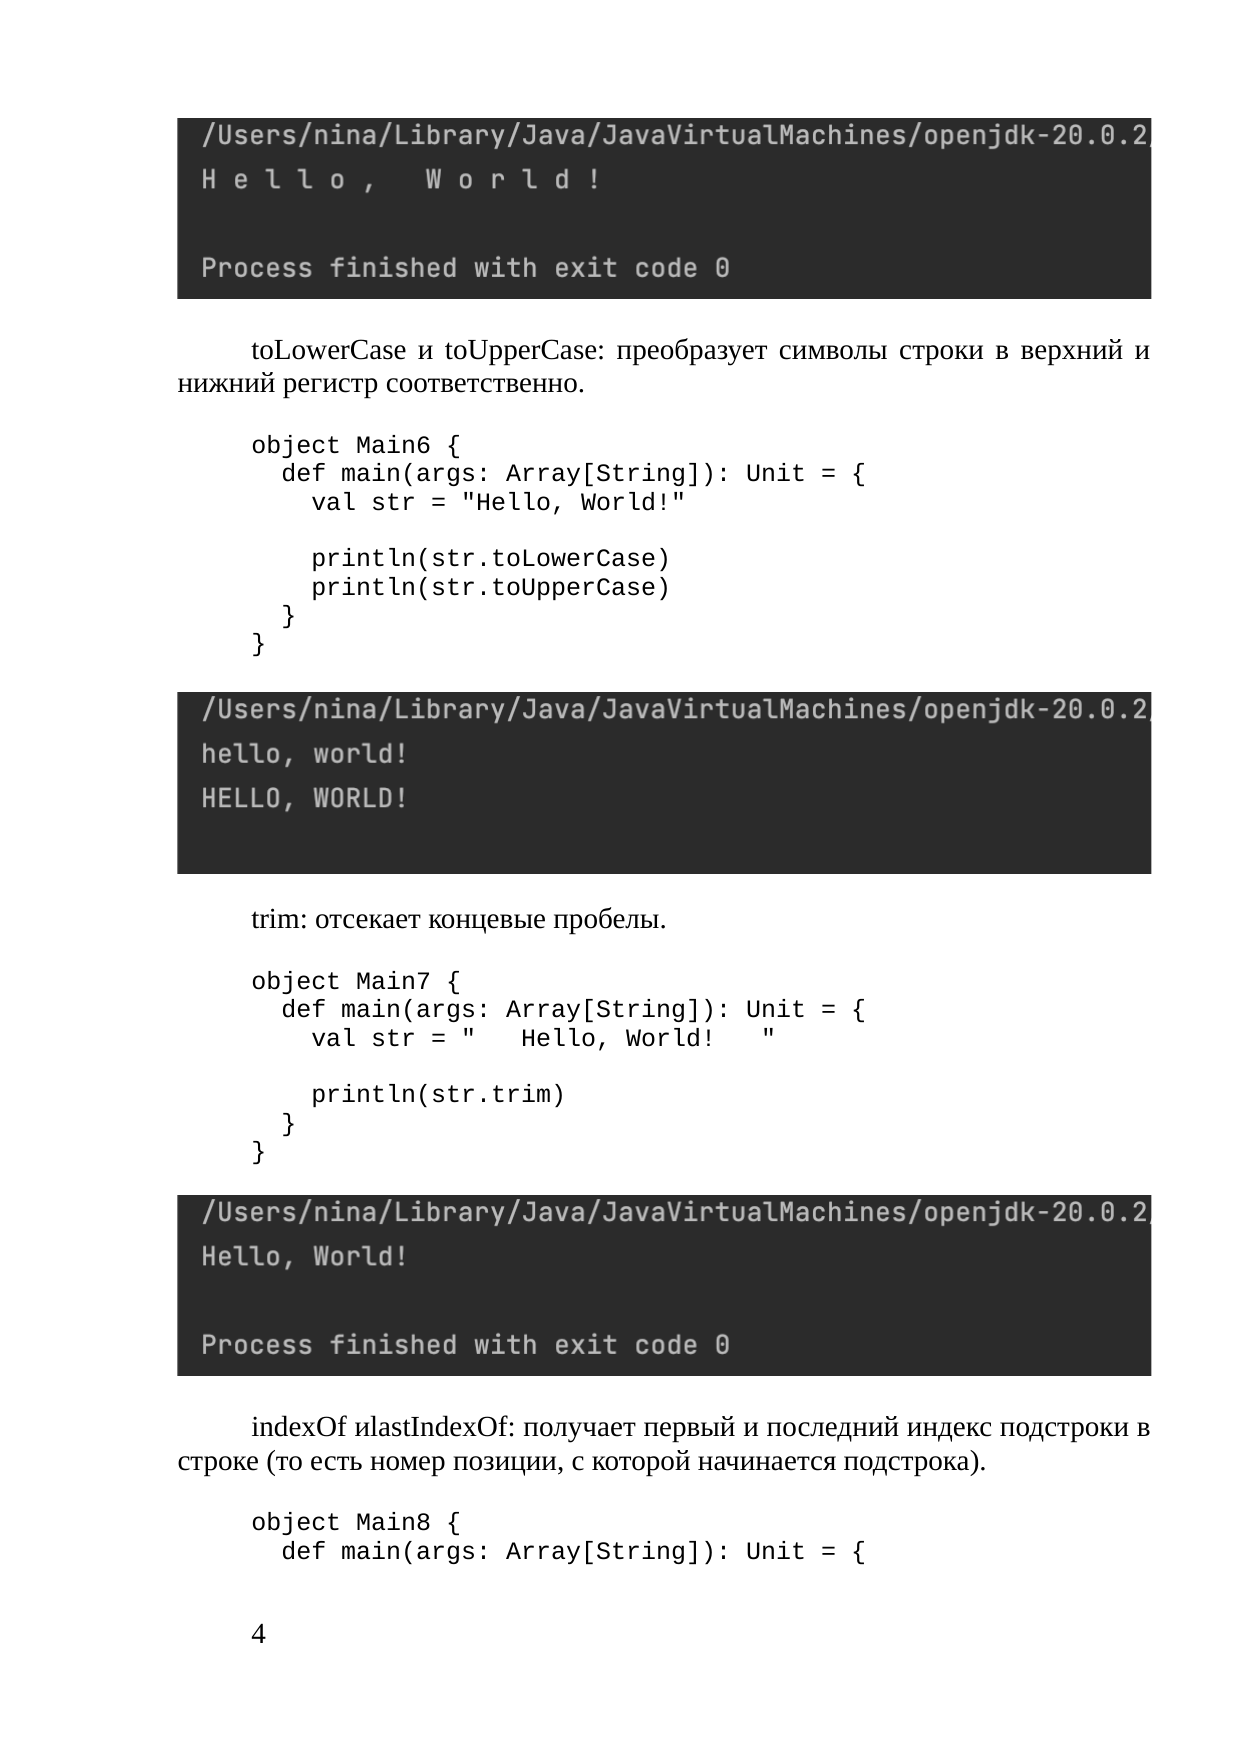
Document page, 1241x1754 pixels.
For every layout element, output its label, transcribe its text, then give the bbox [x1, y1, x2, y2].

text } [177, 1110, 1152, 1139]
picture [177, 1195, 1152, 1376]
text def main(args: Array[String]): Unit = { [177, 1538, 1152, 1567]
text println(str.toLowerCase) [177, 546, 1152, 574]
picture [177, 692, 1152, 874]
text object Main8 { [177, 1510, 1152, 1538]
text } [177, 631, 1152, 659]
text println(str.toUpperCase) [177, 574, 1152, 603]
text } [177, 1139, 1152, 1167]
text def main(args: Array[String]): Unit = { [177, 997, 1152, 1025]
text } [177, 603, 1152, 631]
text println(str.trim) [177, 1082, 1152, 1110]
text object Main7 { [177, 969, 1152, 997]
text indexOf иlastIndexOf: получает первый и последний индекс подстроки в строке (то есть номер позиции, с которой начинается подстрока). [177, 1409, 1152, 1476]
text trim: отсекает концевые пробелы. [177, 902, 1152, 935]
text def main(args: Array[String]): Unit = { [177, 461, 1152, 489]
text toLowerCase и toUpperCase: преобразует символы строки в верхний и нижний регистр соответственно. [177, 332, 1152, 399]
text val str = " Hello, World! " [177, 1025, 1152, 1054]
text val str = "Hello, World!" [177, 489, 1152, 518]
picture [177, 118, 1152, 299]
text object Main6 { [177, 433, 1152, 461]
